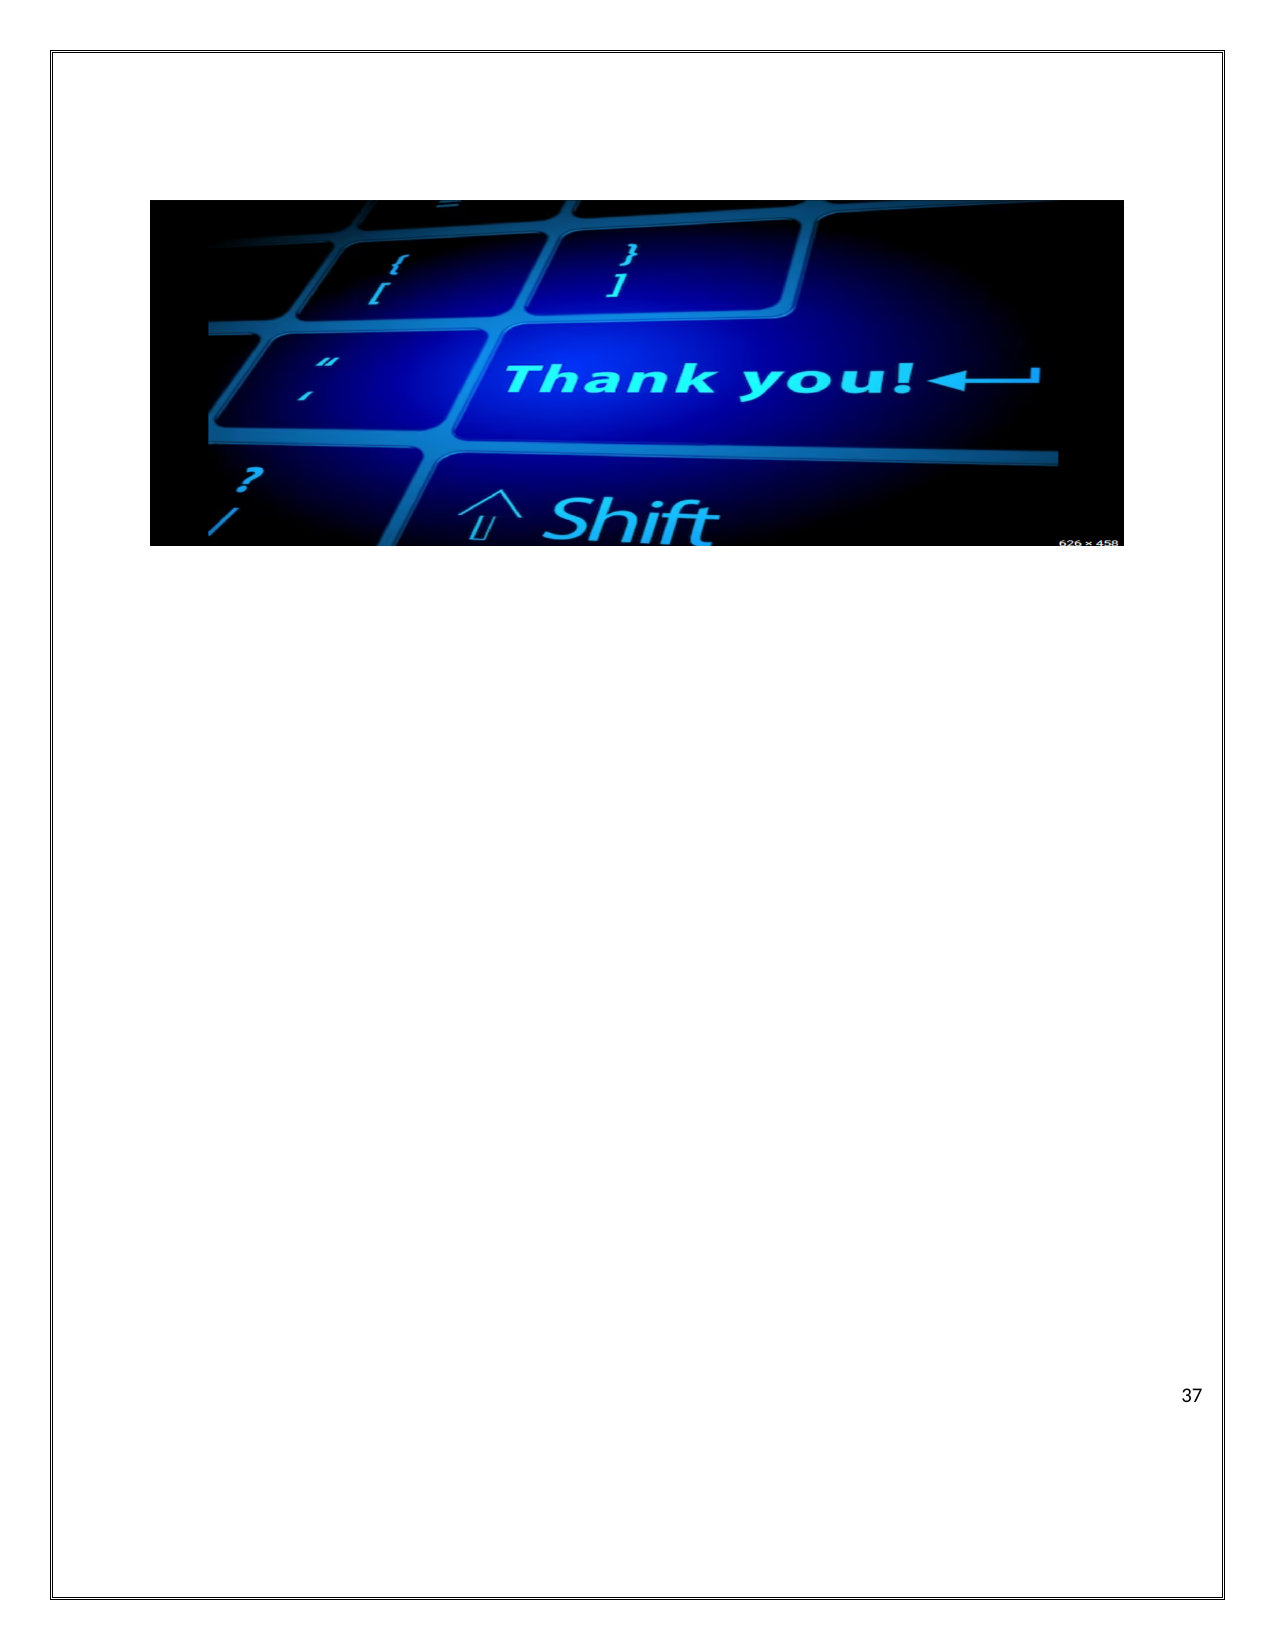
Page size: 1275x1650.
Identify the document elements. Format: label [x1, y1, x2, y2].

picture [150, 200, 1124, 546]
